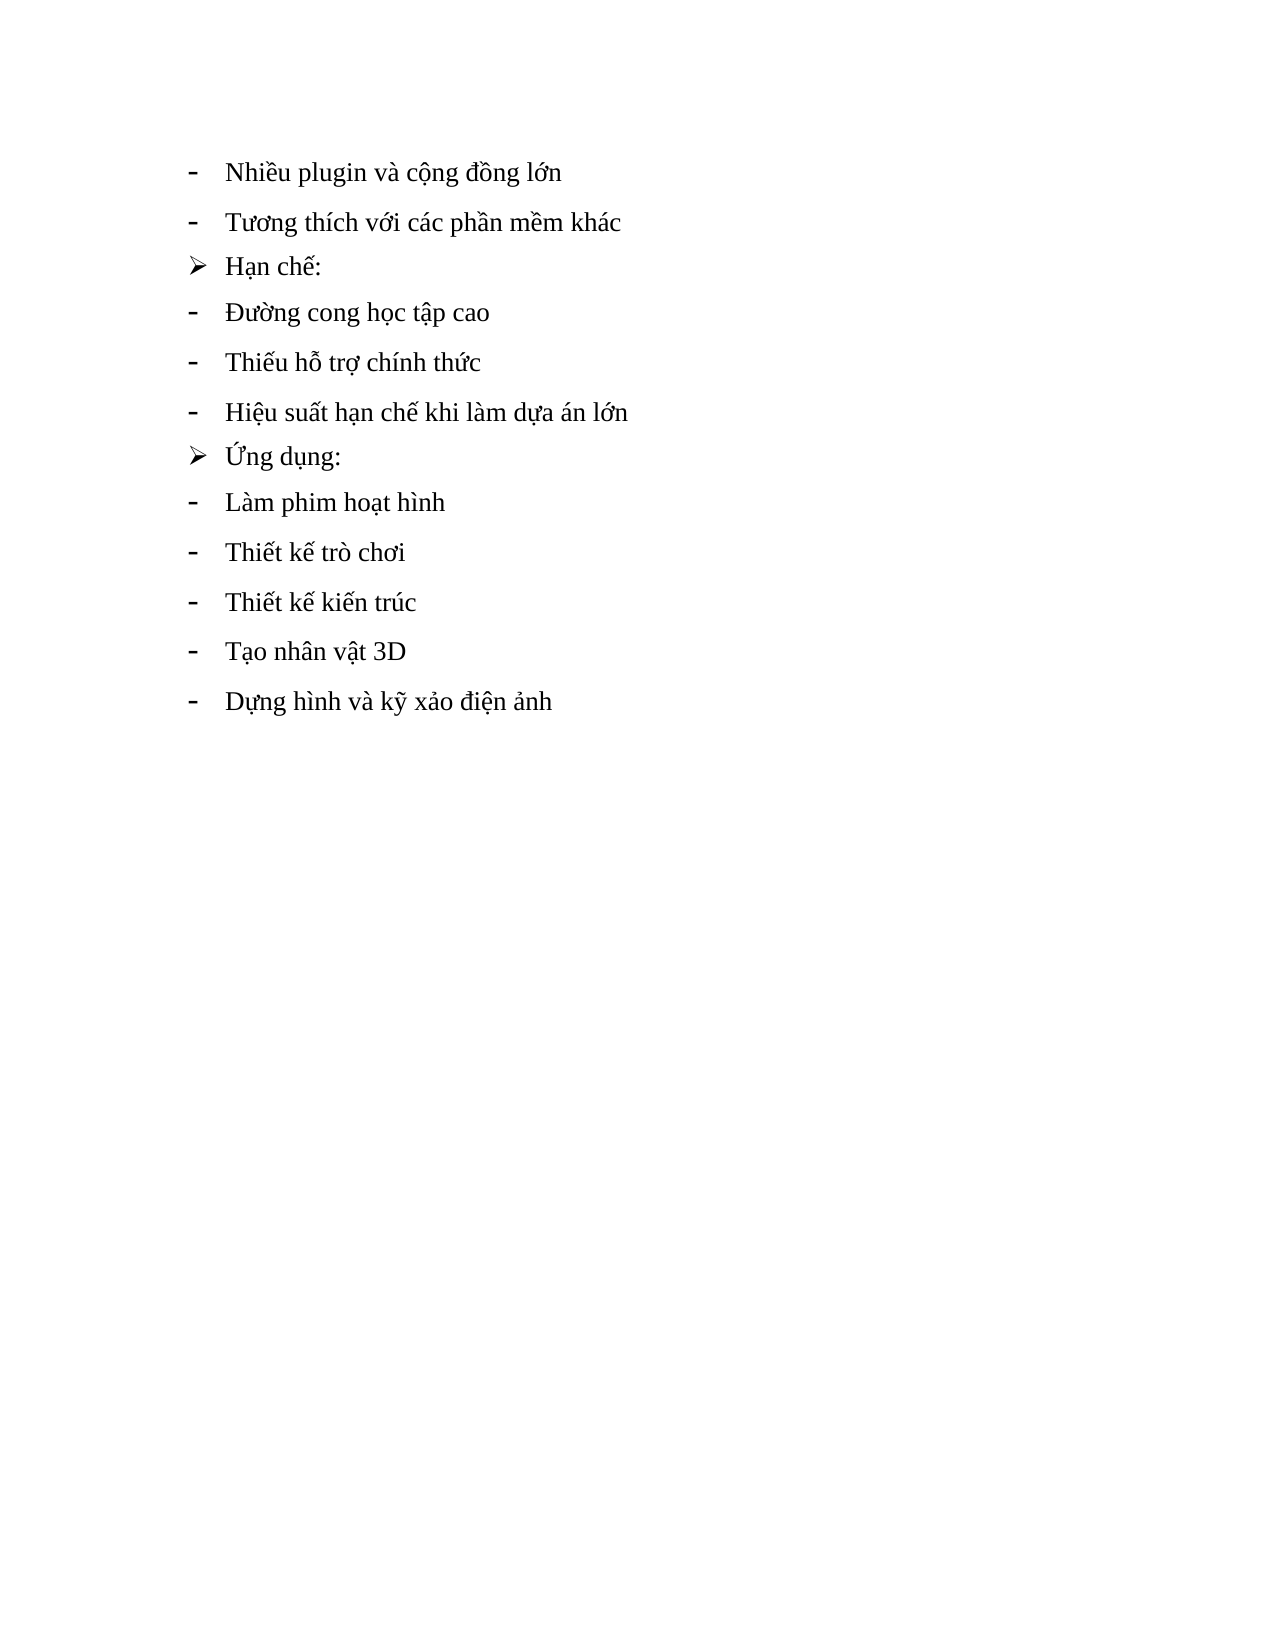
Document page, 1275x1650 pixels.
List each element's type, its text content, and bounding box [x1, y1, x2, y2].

list Thiếu hỗ trợ chính thức [187, 340, 1125, 378]
list Ứng dụng: [187, 439, 1125, 471]
list Dựng hình và kỹ xảo điện ảnh [187, 679, 1125, 718]
list Làm phim hoạt hình [187, 480, 1125, 518]
list Hạn chế: [187, 249, 1125, 281]
list Tương thích với các phần mềm khác [187, 200, 1125, 238]
list Nhiều plugin và cộng đồng lớn [187, 150, 1125, 188]
list Hiệu suất hạn chế khi làm dựa án lớn [187, 390, 1125, 428]
list Đường cong học tập cao [187, 290, 1125, 328]
list Thiết kế kiến trúc [187, 580, 1125, 618]
list Tạo nhân vật 3D [187, 629, 1125, 668]
list Thiết kế trò chơi [187, 530, 1125, 568]
